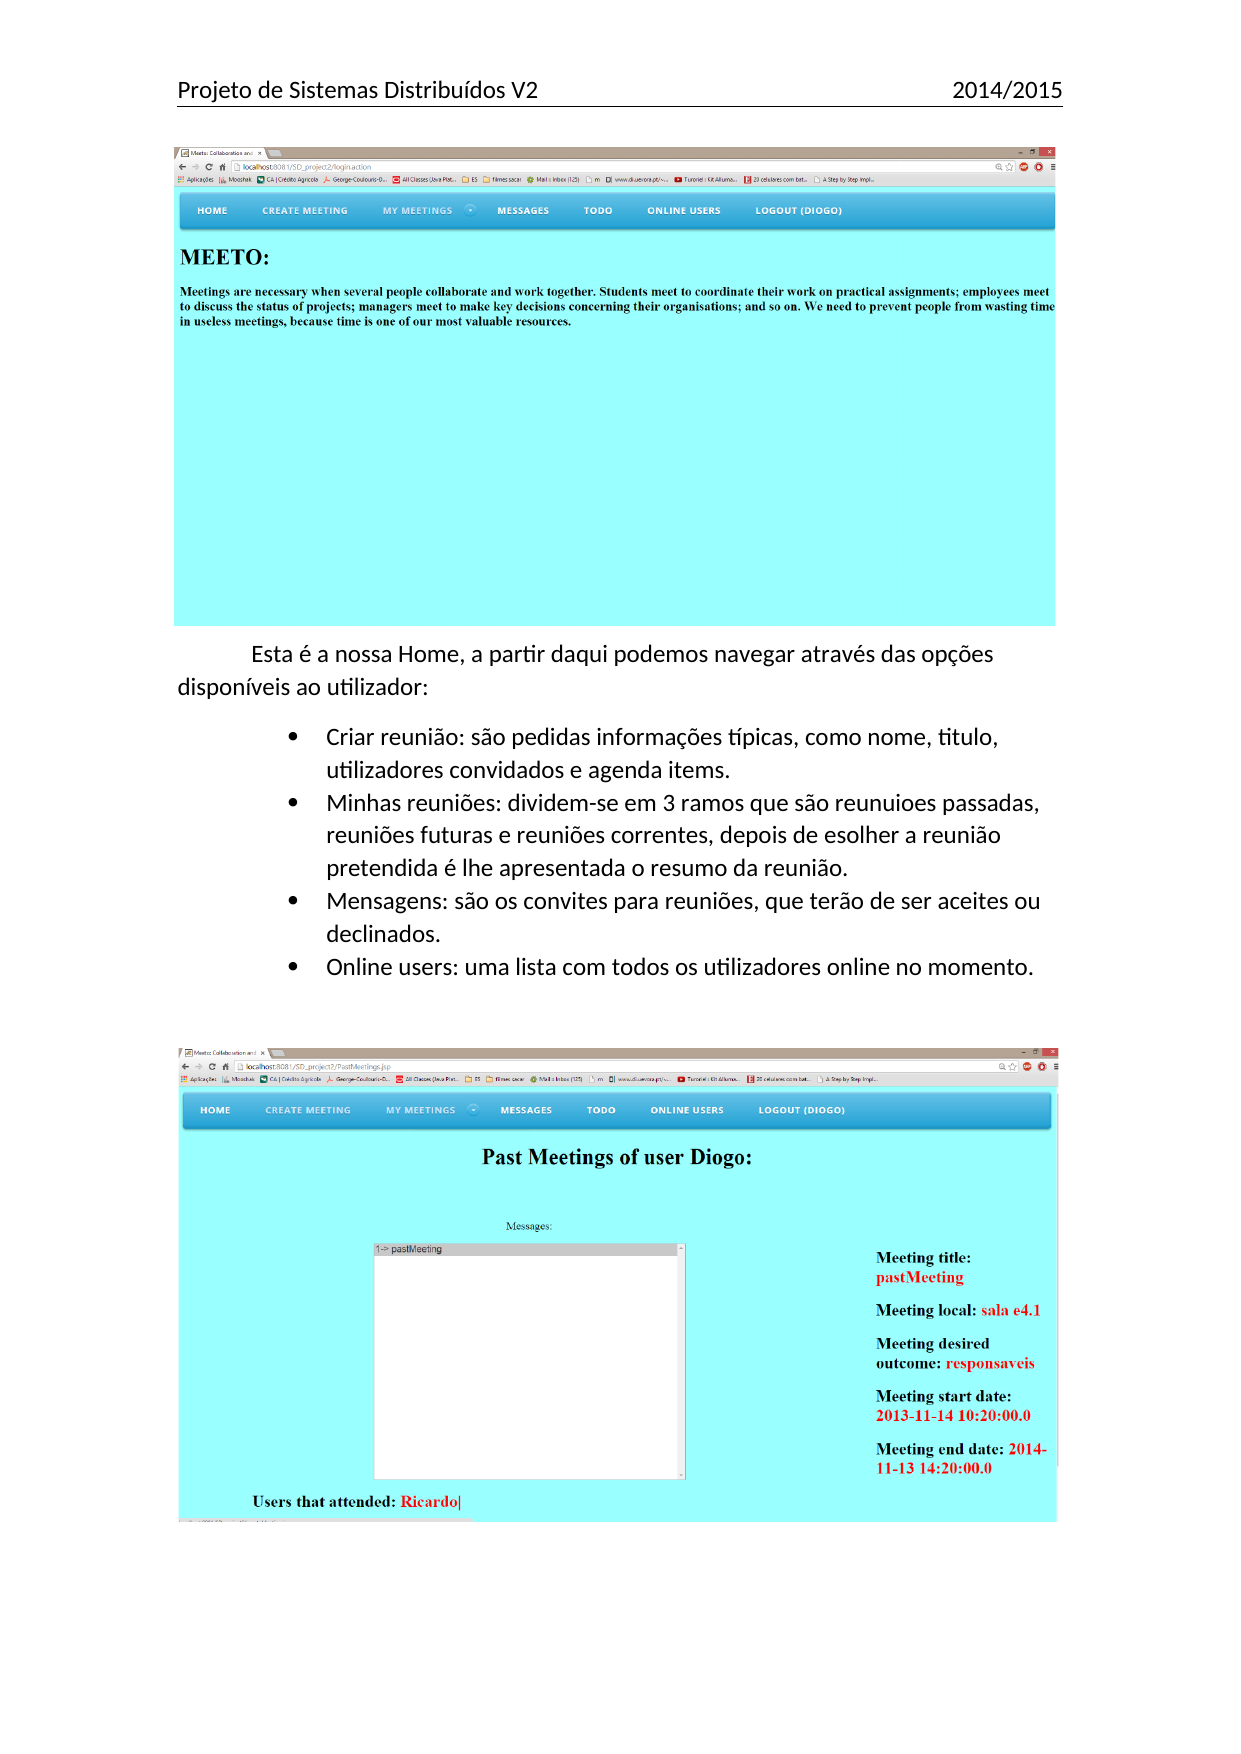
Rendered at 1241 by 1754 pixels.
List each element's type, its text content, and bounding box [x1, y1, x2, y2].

picture [174, 147, 1055, 626]
list Minhas reuniões: dividem-se em 3 ramos que são reunuioes passadas, reuniões futuras e reuniões correntes, depois de esolher a reunião pretendida é lhe apresentada o resumo da reunião. [288, 787, 1063, 883]
picture [177, 1048, 1058, 1521]
list Mensagens: são os convites para reuniões, que terão de ser aceites ou declinados. [288, 885, 1063, 949]
list Online users: uma lista com todos os utilizadores online no momento. [288, 951, 1063, 982]
list Criar reunião: são pedidas informações típicas, como nome, titulo, utilizadores convidados e agenda items. [288, 721, 1063, 784]
